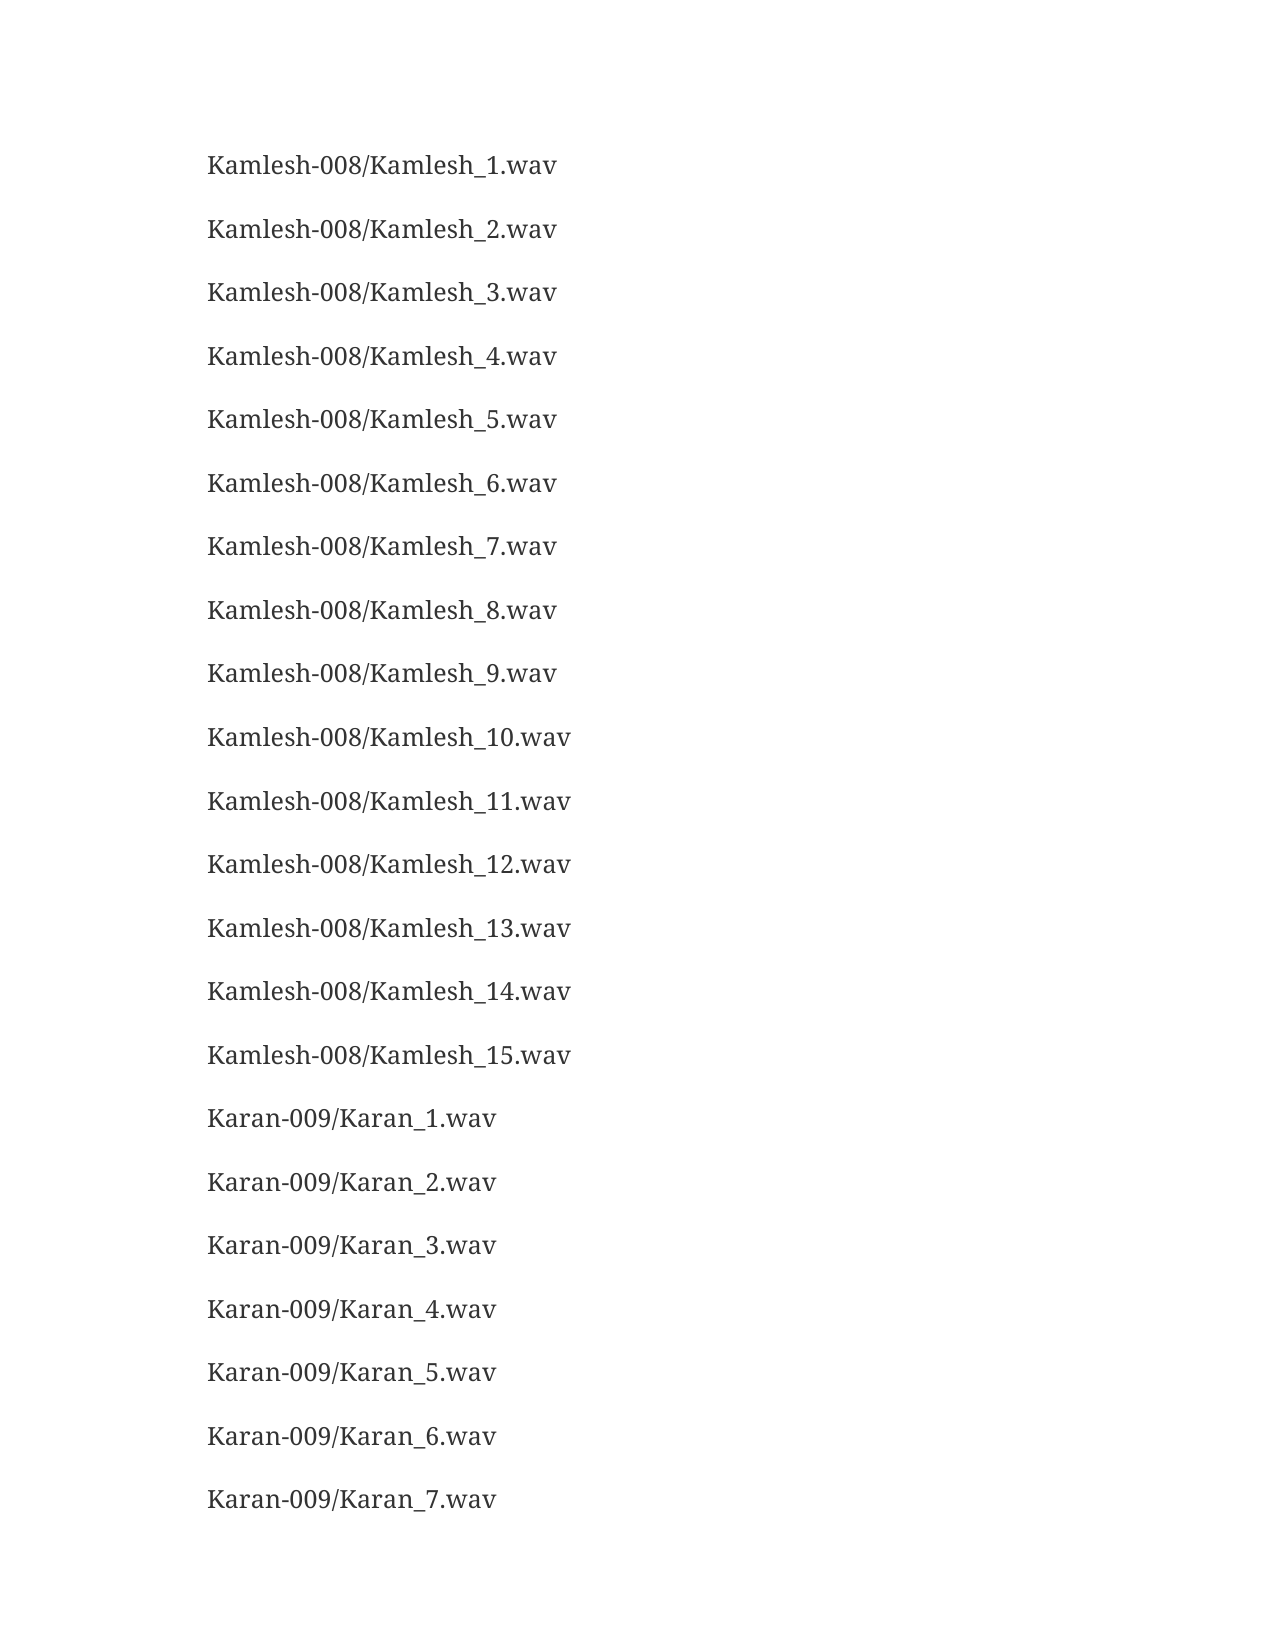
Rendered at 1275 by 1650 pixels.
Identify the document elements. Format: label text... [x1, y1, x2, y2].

text Kamlesh-008/Kamlesh_6.wav [207, 465, 1201, 499]
text Kamlesh-008/Kamlesh_7.wav [207, 529, 1201, 563]
text Kamlesh-008/Kamlesh_5.wav [207, 402, 1201, 436]
text Kamlesh-008/Kamlesh_11.wav [207, 783, 1201, 817]
text Kamlesh-008/Kamlesh_1.wav [207, 148, 1201, 182]
text Karan-009/Karan_2.wav [207, 1164, 1201, 1198]
text Kamlesh-008/Kamlesh_8.wav [207, 592, 1201, 627]
text Kamlesh-008/Kamlesh_9.wav [207, 656, 1201, 690]
text Kamlesh-008/Kamlesh_14.wav [207, 974, 1201, 1008]
text Karan-009/Karan_7.wav [207, 1482, 1201, 1516]
text Karan-009/Karan_6.wav [207, 1418, 1201, 1453]
text Kamlesh-008/Kamlesh_4.wav [207, 338, 1201, 372]
text Karan-009/Karan_3.wav [207, 1228, 1201, 1262]
text Kamlesh-008/Kamlesh_3.wav [207, 275, 1201, 309]
text Kamlesh-008/Kamlesh_10.wav [207, 719, 1201, 754]
text Karan-009/Karan_1.wav [207, 1101, 1201, 1135]
text Kamlesh-008/Kamlesh_2.wav [207, 211, 1201, 245]
text Kamlesh-008/Kamlesh_13.wav [207, 910, 1201, 944]
text Kamlesh-008/Kamlesh_15.wav [207, 1037, 1201, 1071]
text Kamlesh-008/Kamlesh_12.wav [207, 847, 1201, 881]
text Karan-009/Karan_4.wav [207, 1291, 1201, 1326]
text Karan-009/Karan_5.wav [207, 1355, 1201, 1389]
